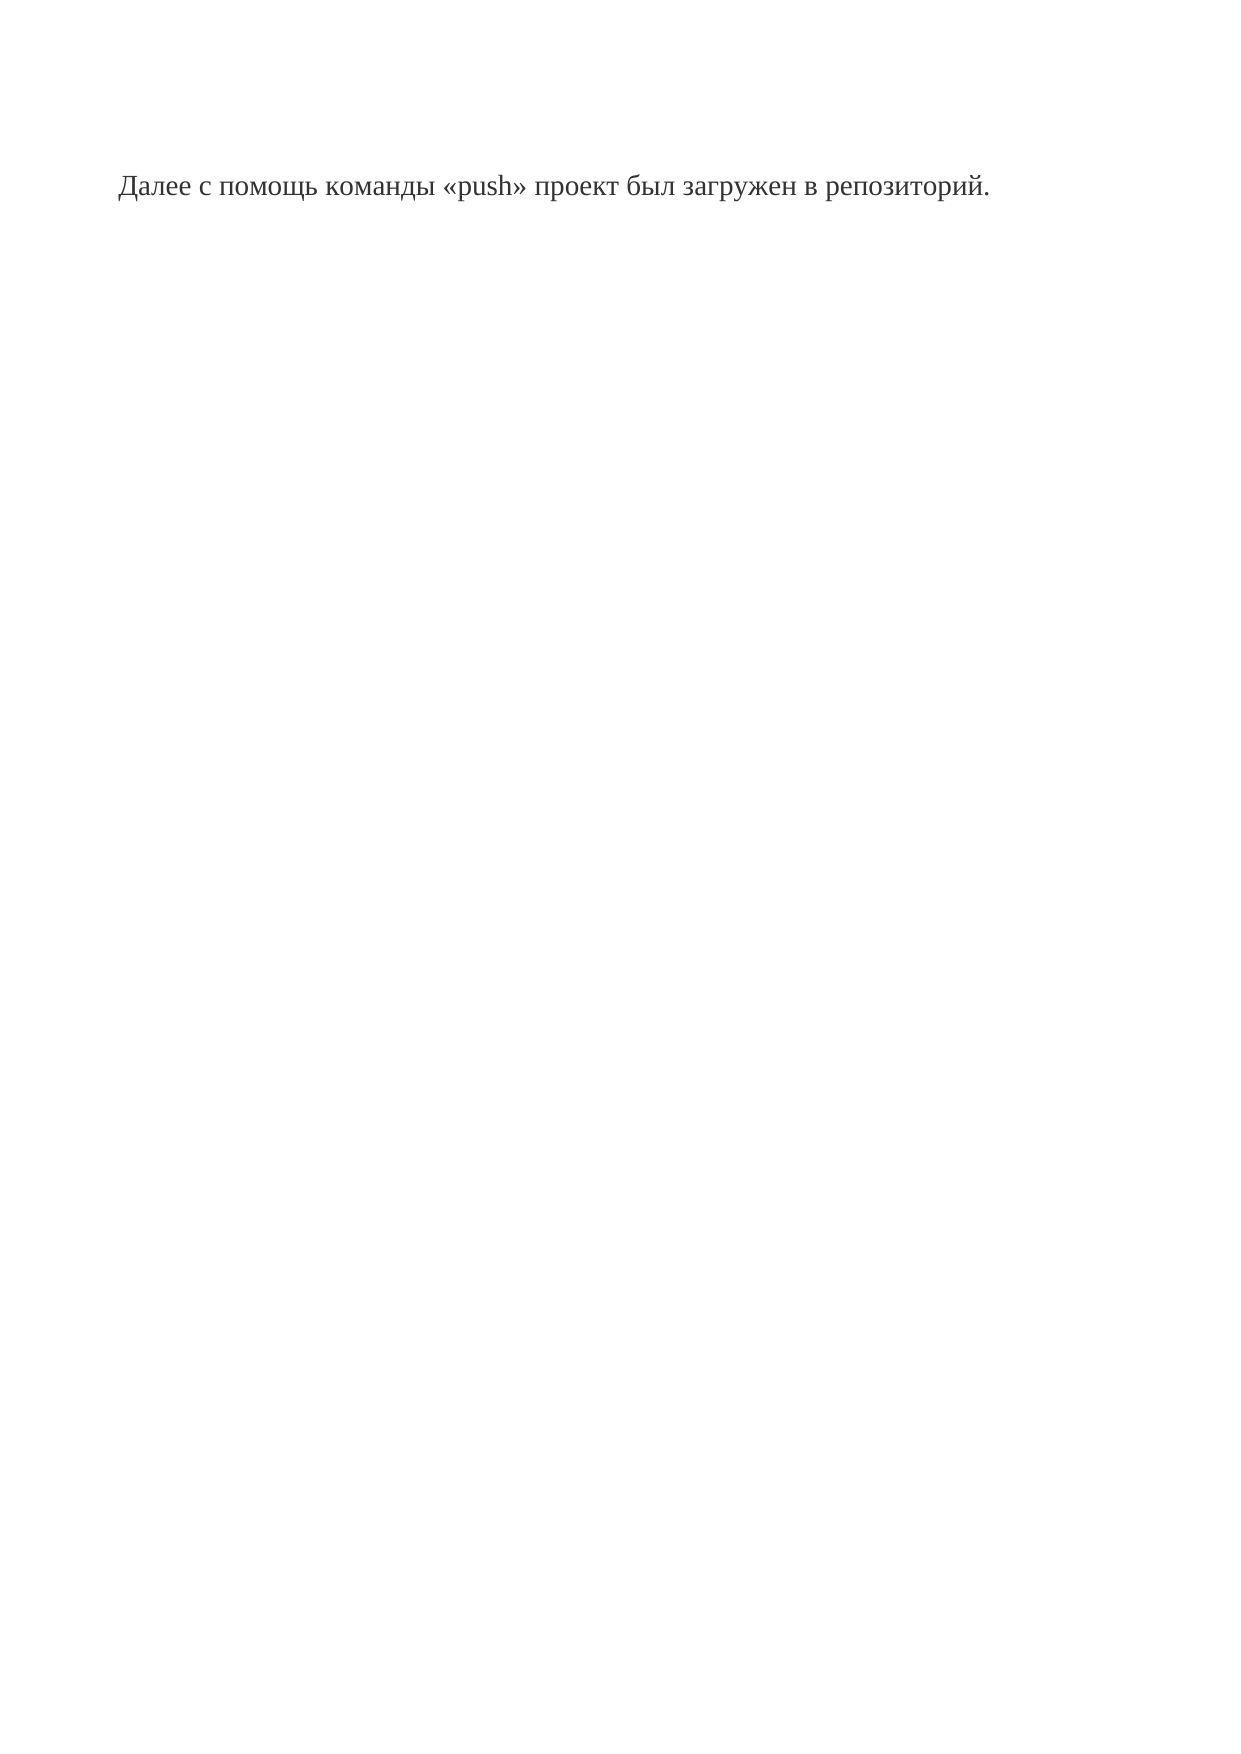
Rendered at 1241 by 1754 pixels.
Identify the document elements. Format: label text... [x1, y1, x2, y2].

text Далее с помощь команды «push» проект был загружен в репозиторий. [118, 168, 1152, 202]
